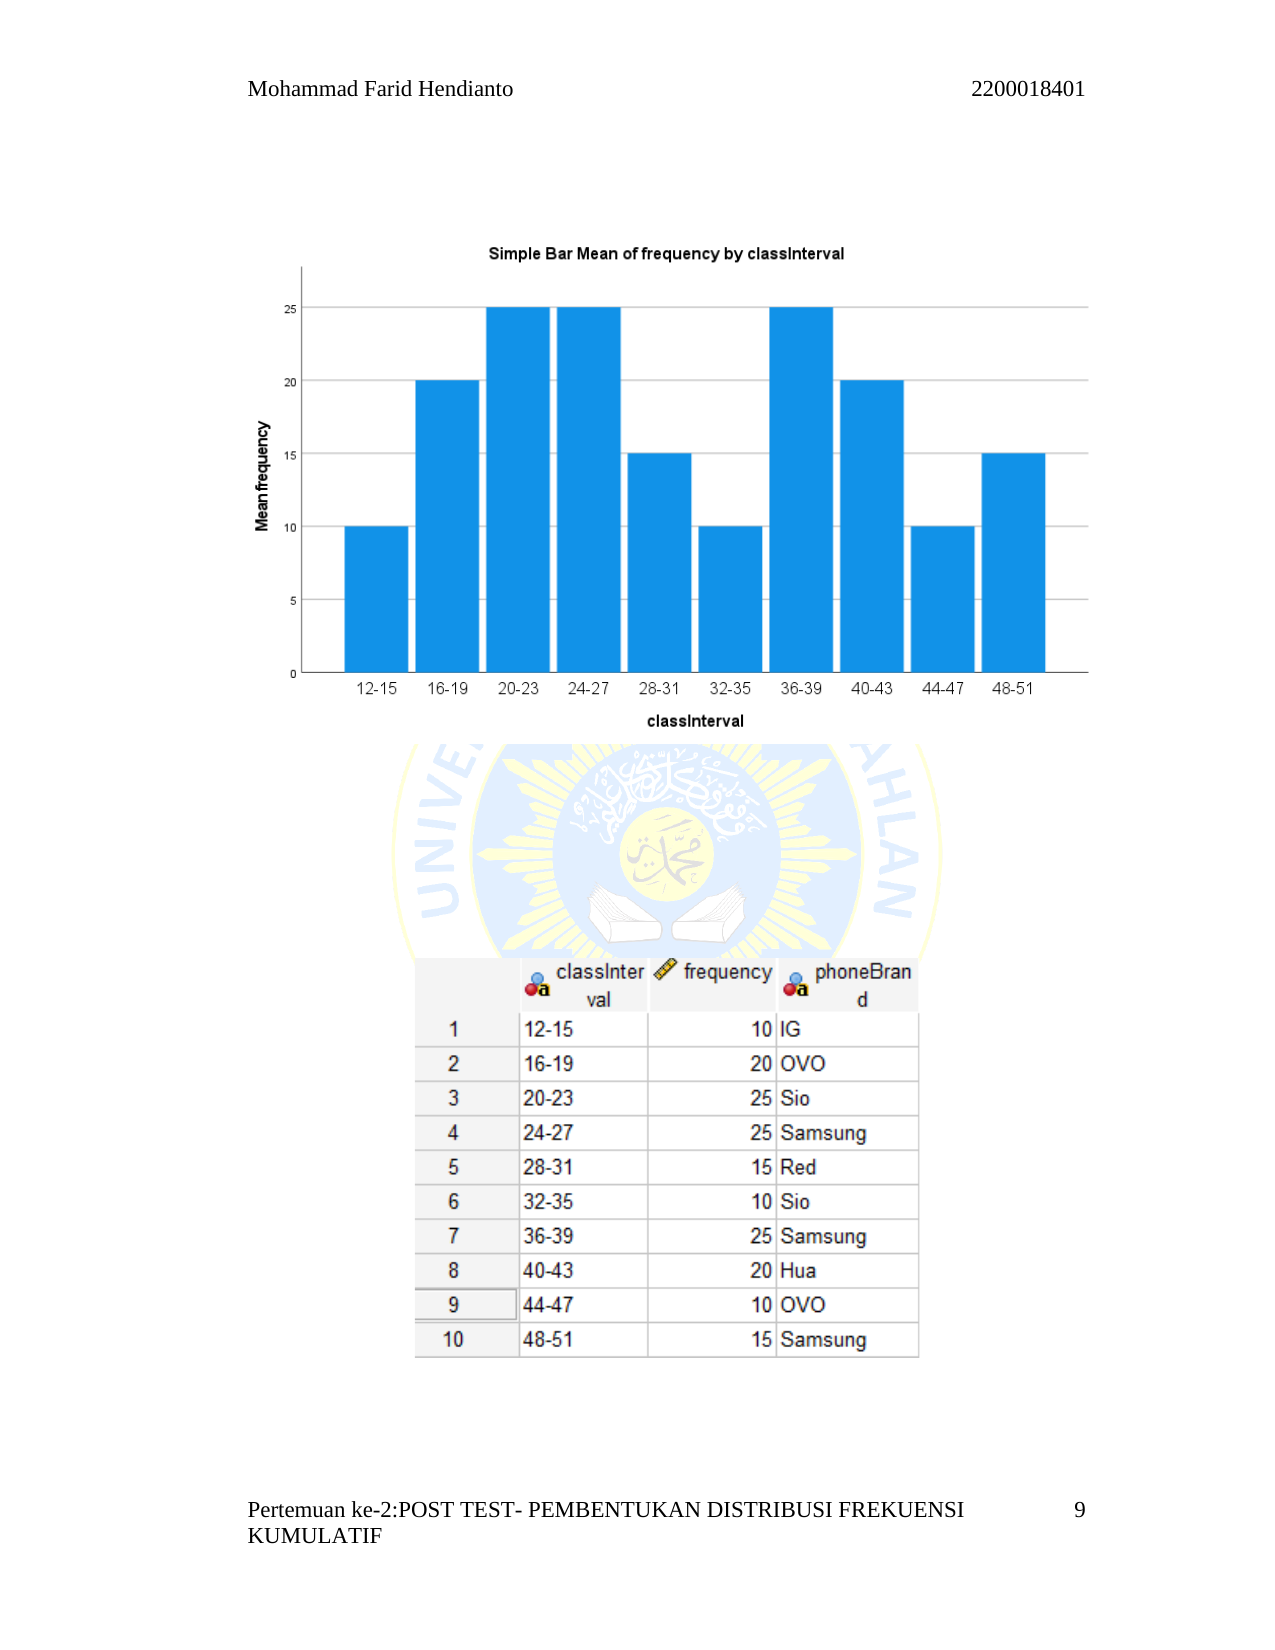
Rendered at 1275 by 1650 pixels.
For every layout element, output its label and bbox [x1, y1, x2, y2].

picture [236, 236, 1098, 744]
picture [414, 958, 920, 1358]
